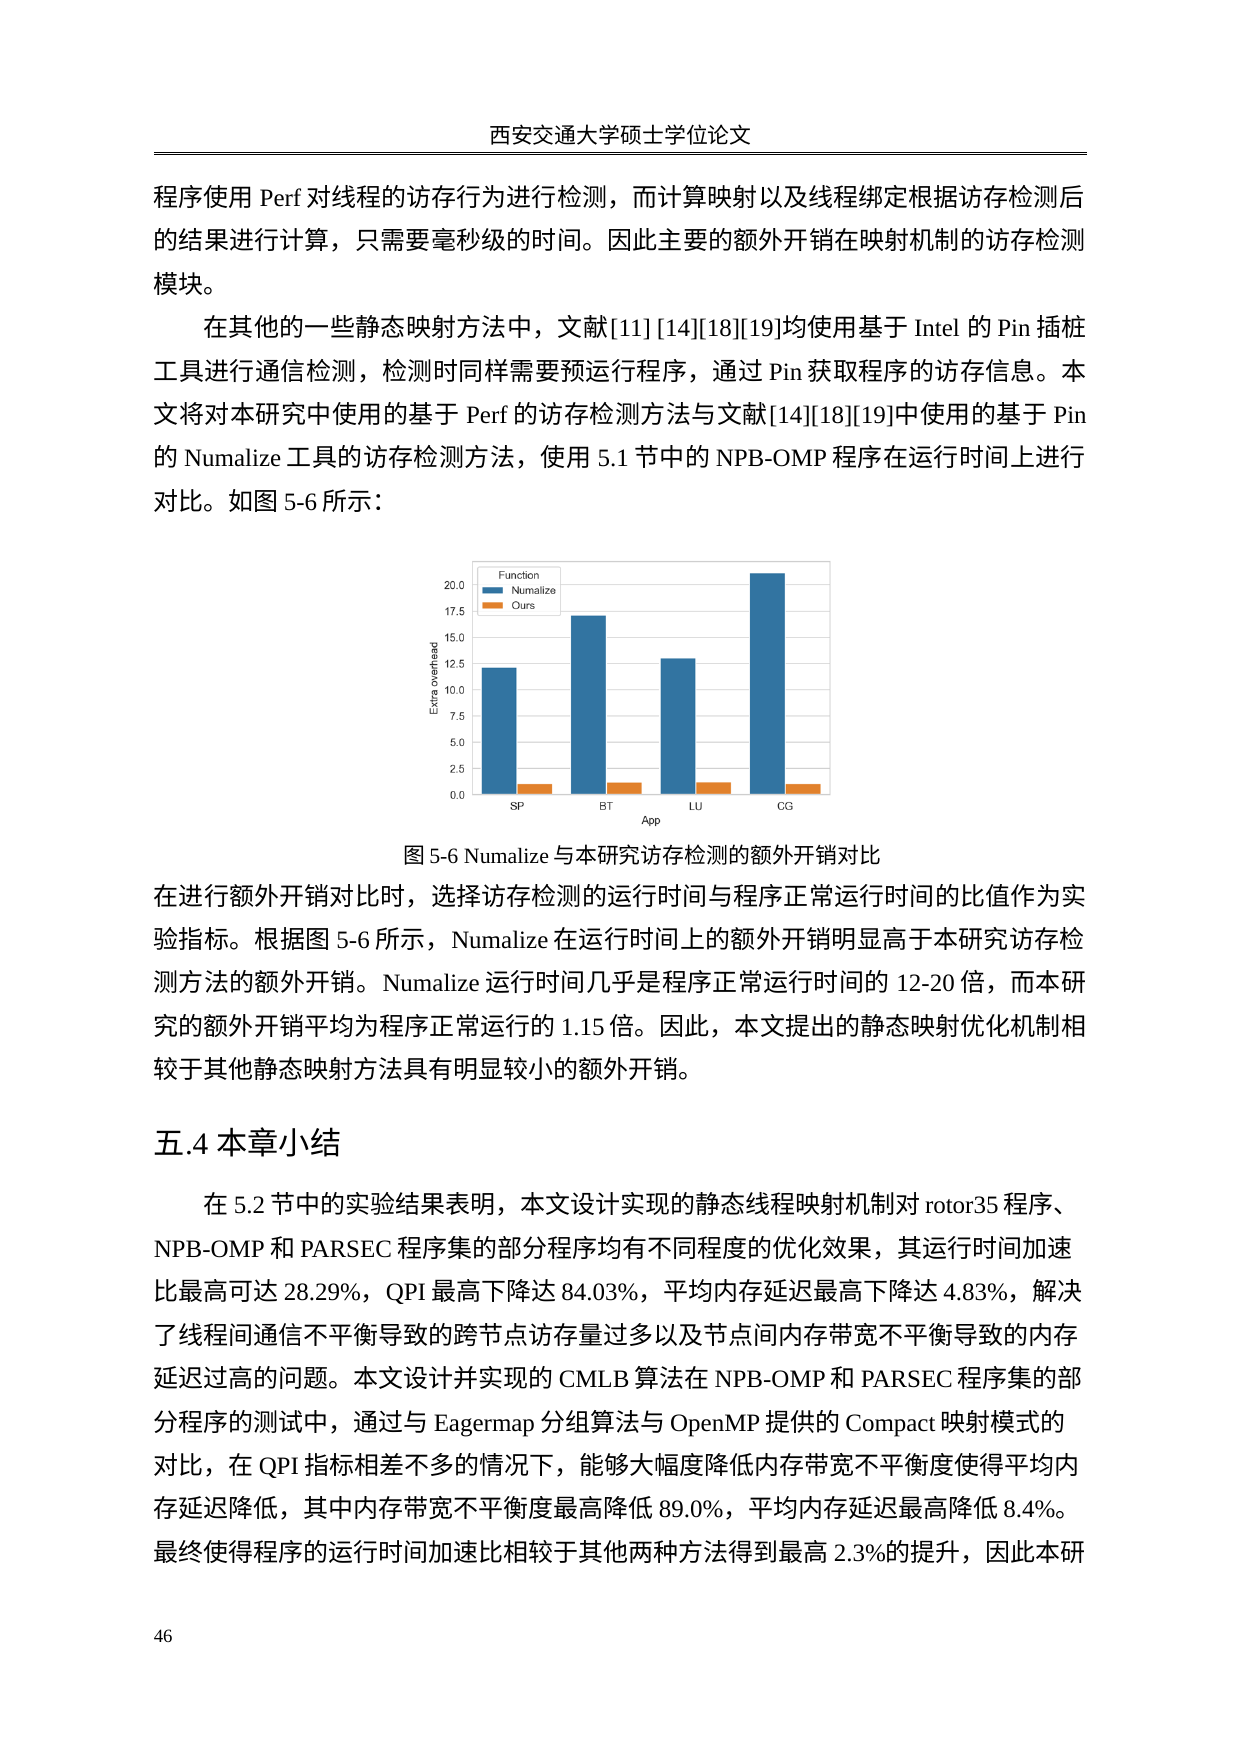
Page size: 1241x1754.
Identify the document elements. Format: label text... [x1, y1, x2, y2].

subtitle 本章小结 [153, 1118, 1087, 1163]
text 在其他的一些静态映射方法中，文献[11] [14][18][19]均使用基于Intel 的Pin插桩工具进行通信检测，检测时同样需要预运行程序，通过Pin获取程序的访存信息。本文将对本研究中使用的基于Perf的访存检测方法与文献[14][18][19]中使用的基于Pin的Numalize工具的访存检测方法，使用5.1节中的NPB-OMP程序在运行时间上进行对比。如图5-6所示： [153, 307, 1087, 517]
picture [414, 524, 876, 833]
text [153, 1228, 1087, 1569]
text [153, 177, 1087, 300]
text 在5.2节中的实验结果表明，本文设计实现的静态线程映射机制对rotor35程序、 [203, 1185, 1087, 1221]
text 图5-6 Numalize与本研究访存检测的额外开销对比 [153, 838, 1087, 870]
text 在进行额外开销对比时，选择访存检测的运行时间与程序正常运行时间的比值作为实验指标。根据图5-6所示，Numalize在运行时间上的额外开销明显高于本研究访存检测方法的额外开销。Numalize运行时间几乎是程序正常运行时间的12-20倍，而本研究的额外开销平均为程序正常运行的1.15倍。因此，本文提出的静态映射优化机制相较于其他静态映射方法具有明显较小的额外开销。 [153, 876, 1087, 1086]
